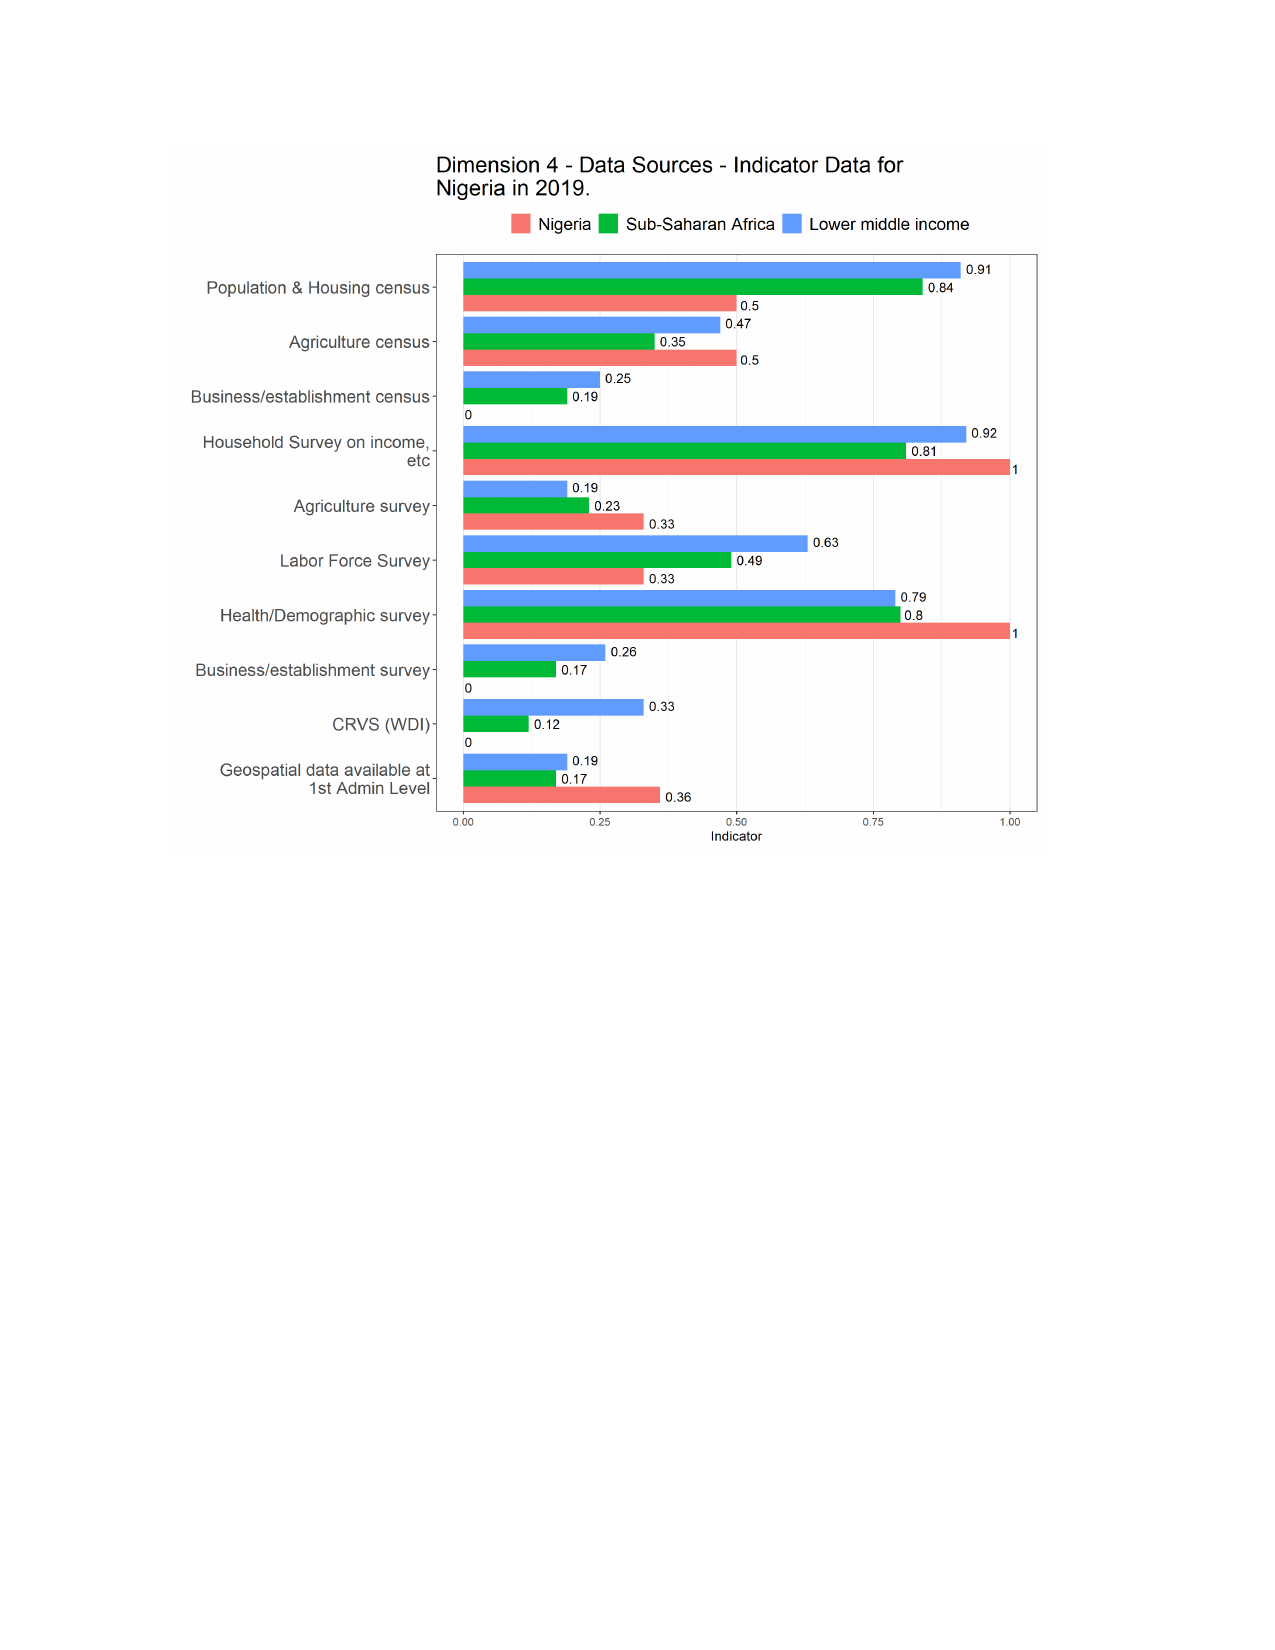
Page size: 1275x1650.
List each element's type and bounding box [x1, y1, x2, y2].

picture [168, 150, 1044, 850]
